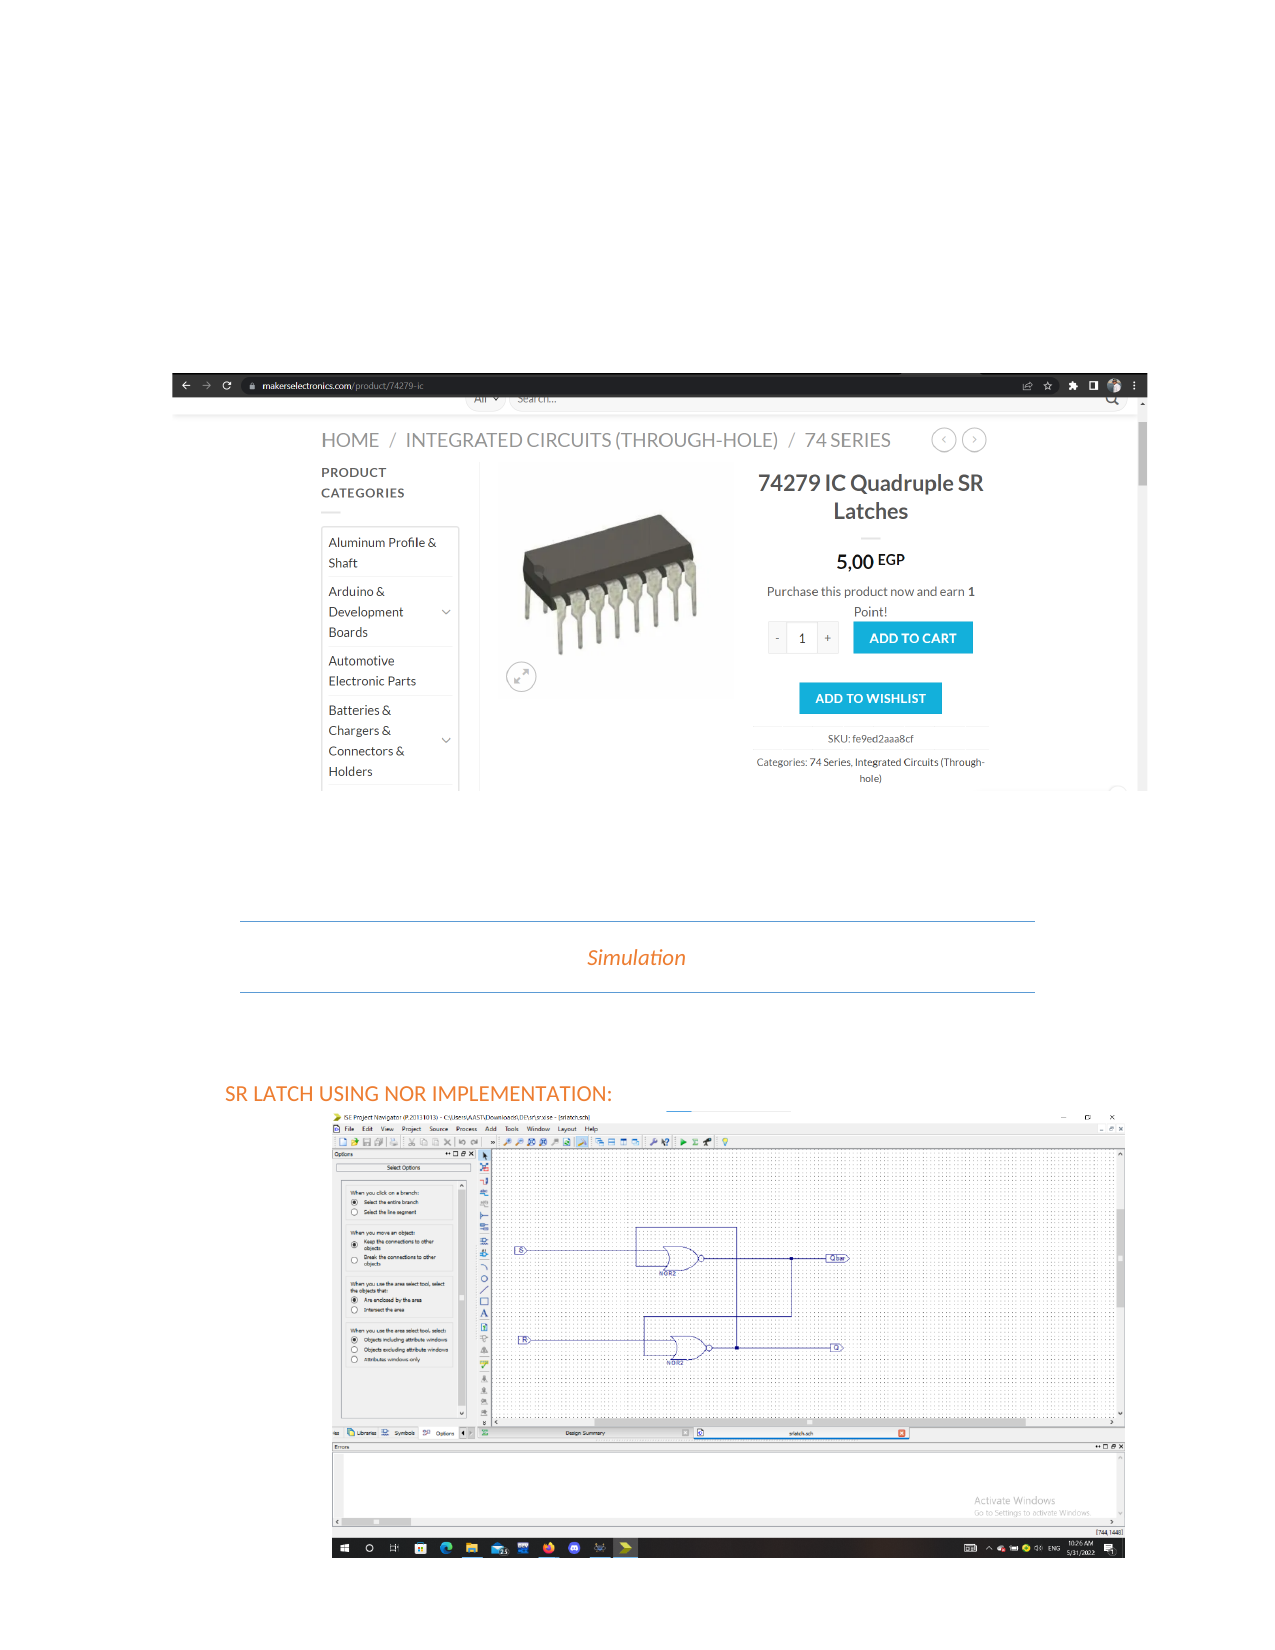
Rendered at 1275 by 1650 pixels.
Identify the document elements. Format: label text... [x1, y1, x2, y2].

picture [332, 1111, 1125, 1558]
text Simulation [240, 922, 1035, 992]
picture [172, 373, 1148, 791]
text SR LATCH USING NOR IMPLEMENTATION: [150, 1079, 1125, 1107]
